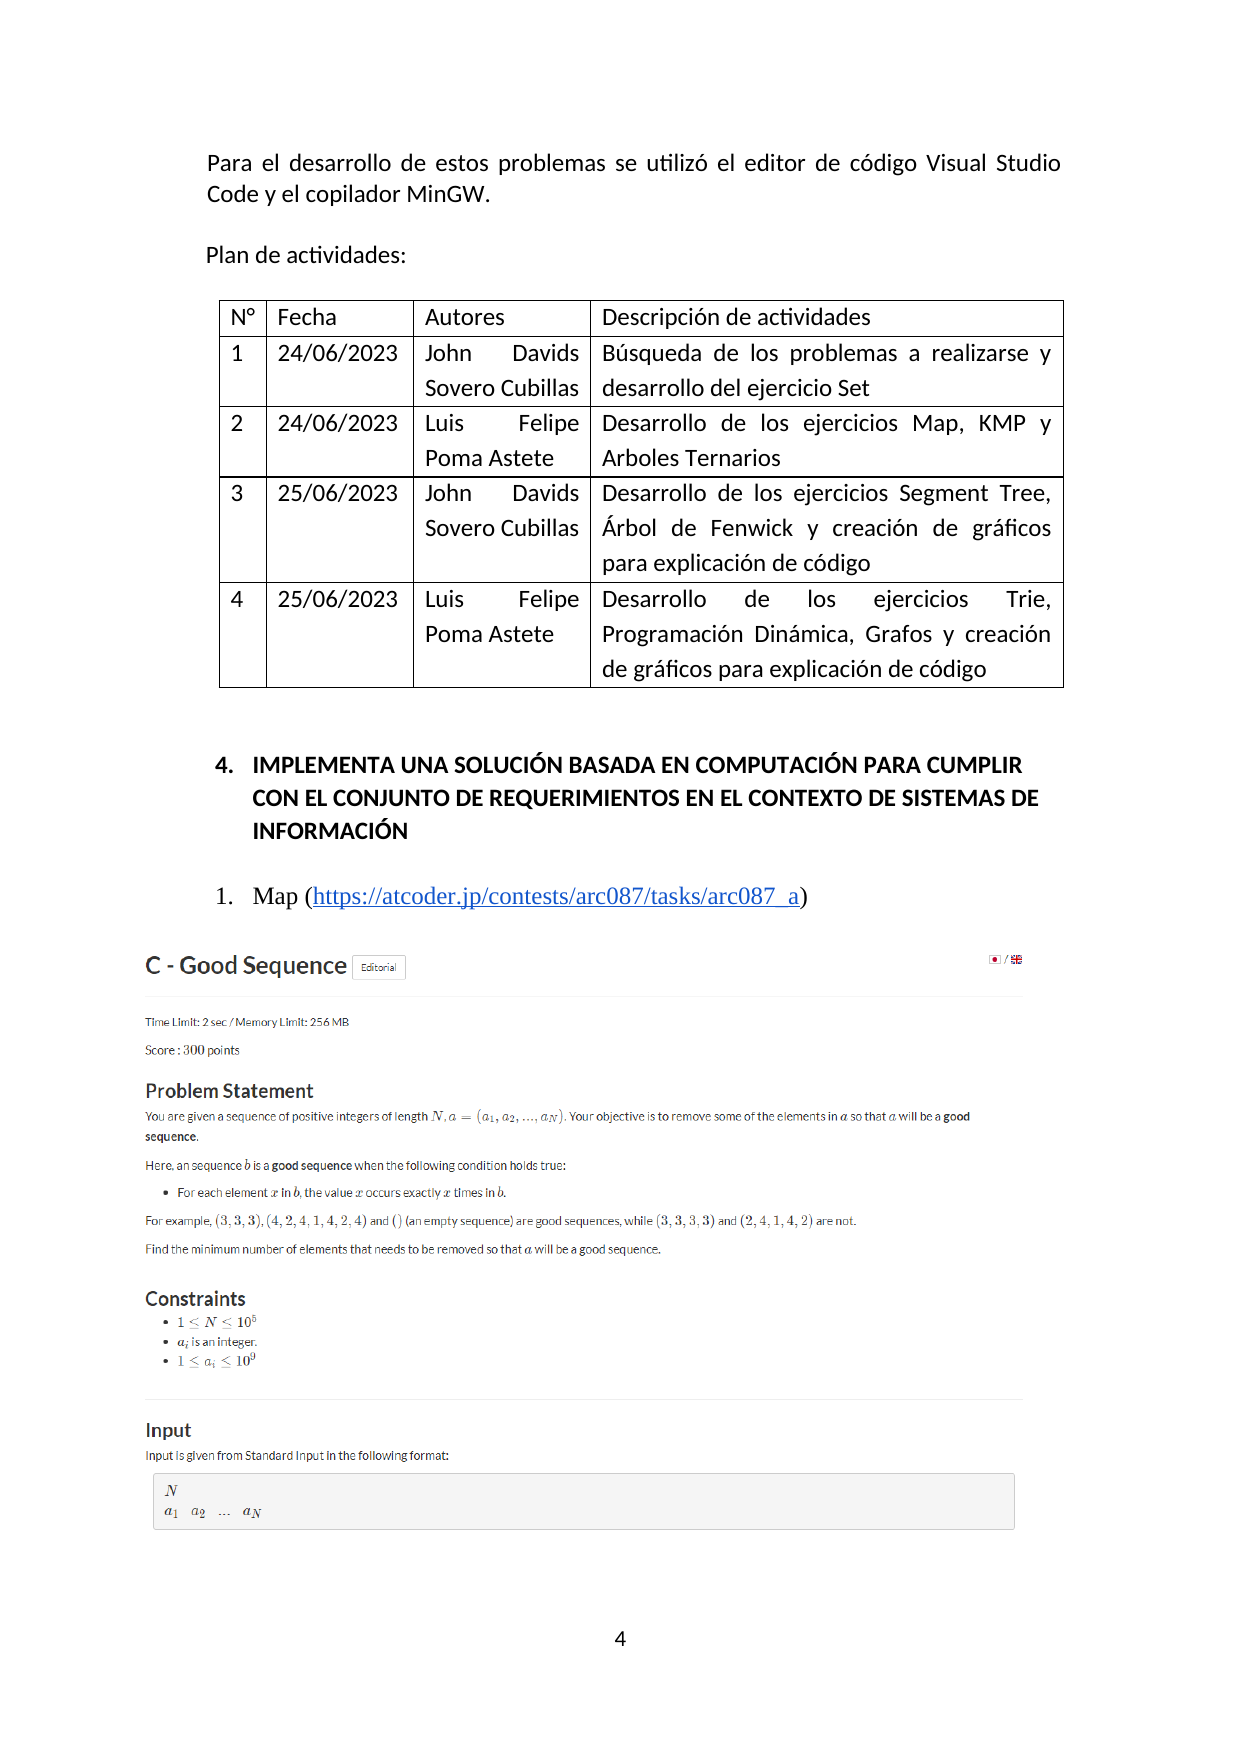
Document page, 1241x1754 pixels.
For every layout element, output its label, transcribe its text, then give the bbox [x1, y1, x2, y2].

table_cell Desarrollo de los ejercicios Segment Tree, Árbol de Fenwick y creación de gráficos para explicación de código [591, 478, 1063, 582]
picture [139, 938, 1026, 1535]
table_cell 3 [220, 478, 266, 582]
table_cell Desarrollo de los ejercicios Trie, Programación Dinámica, Grafos y creación de gráficos para explicación de código [591, 583, 1063, 687]
table_cell Desarrollo de los ejercicios Map, KMP y Arboles Ternarios [591, 407, 1063, 476]
table_cell Búsqueda de los problemas a realizarse y desarrollo del ejercicio Set [591, 337, 1063, 406]
table_cell 4 [220, 583, 266, 687]
table_cell John Davids Sovero Cubillas [414, 478, 590, 582]
table_cell 25/06/2023 [267, 583, 413, 687]
table_cell 24/06/2023 [267, 407, 413, 476]
table_cell 1 [220, 337, 266, 406]
table_header Fecha [267, 301, 413, 336]
text Para el desarrollo de estos problemas se utilizó el editor de código Visual Studio Code y el copilador MinGW. [207, 148, 1063, 209]
table_header N° [220, 301, 266, 336]
table_cell 2 [220, 407, 266, 476]
table_cell 25/06/2023 [267, 478, 413, 582]
table_cell Luis Felipe Poma Astete [414, 583, 590, 687]
table_cell 24/06/2023 [267, 337, 413, 406]
list Map (https://atcoder.jp/contests/arc087/tasks/arc087_a) [215, 881, 1063, 910]
text IMPLEMENTA UNA SOLUCIÓN BASADA EN COMPUTACIÓN PARA CUMPLIR CON EL CONJUNTO DE REQUERIMIENTOS EN EL CONTEXTO DE SISTEMAS DE INFORMACIÓN [215, 749, 1063, 846]
table_header Autores [414, 301, 590, 336]
text Plan de actividades: [177, 239, 1063, 270]
table_cell John Davids Sovero Cubillas [414, 337, 590, 406]
table_cell Luis Felipe Poma Astete [414, 407, 590, 476]
table_header Descripción de actividades [591, 301, 1063, 336]
